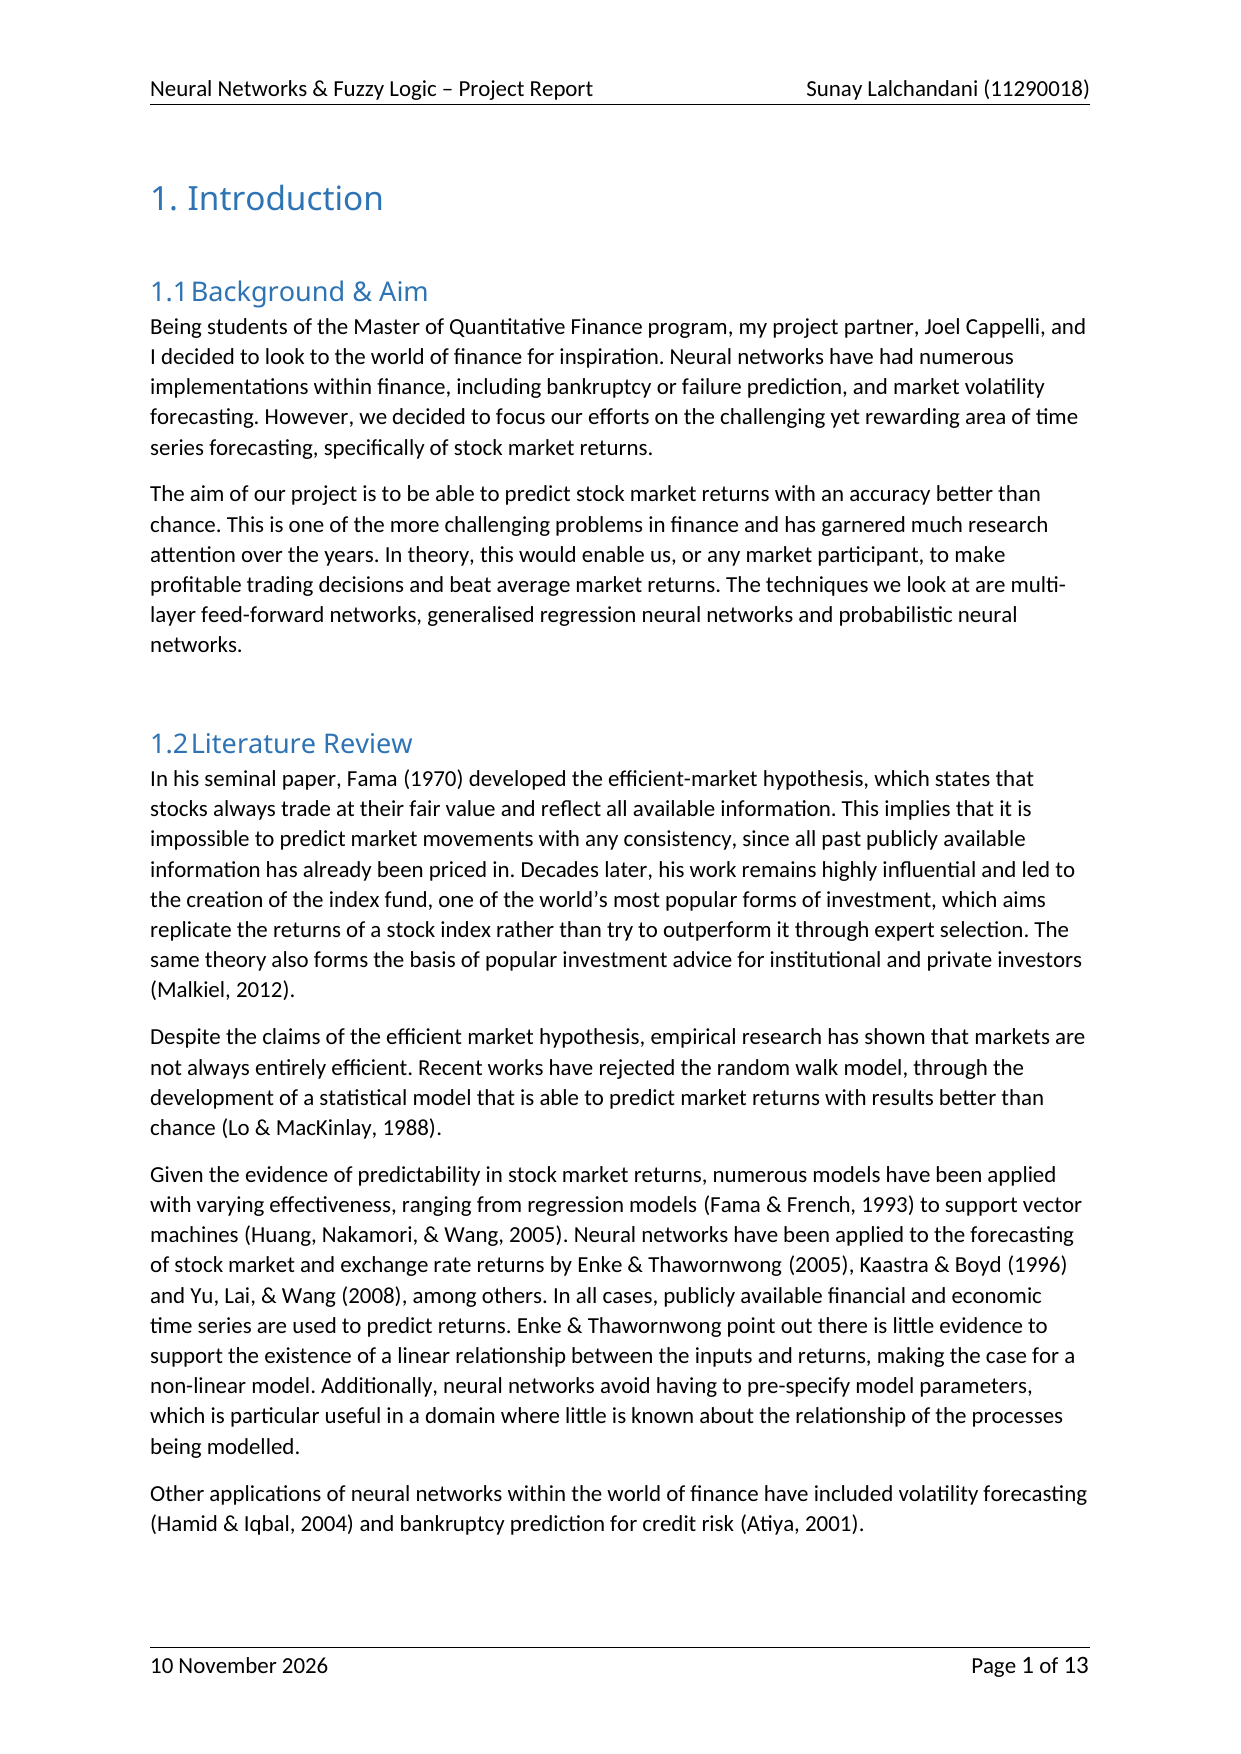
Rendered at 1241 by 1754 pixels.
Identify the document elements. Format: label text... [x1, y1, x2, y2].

text Other applications of neural networks within the world of finance have included volatility forecasting and bankruptcy prediction for credit risk . [150, 1479, 1090, 1537]
text In his seminal paper, Fama developed the efficient-market hypothesis, which states that stocks always trade at their fair value and reflect all available information. This implies that it is impossible to predict market movements with any consistency, since all past publicly available information has already been priced in. Decades later, his work remains highly influential and led to the creation of the index fund, one of the world’s most popular forms of investment, which aims replicate the returns of a stock index rather than try to outperform it through expert selection. The same theory also forms the basis of popular investment advice for institutional and private investors . [150, 764, 1090, 1004]
text Despite the claims of the efficient market hypothesis, empirical research has shown that markets are not always entirely efficient. Recent works have rejected the random walk model, through the development of a statistical model that is able to predict market returns with results better than chance . [150, 1022, 1090, 1141]
text The aim of our project is to be able to predict stock market returns with an accuracy better than chance. This is one of the more challenging problems in finance and has garnered much research attention over the years. In theory, this would enable us, or any market participant, to make profitable trading decisions and beat average market returns. The techniques we look at are multi-layer feed-forward networks, generalised regression neural networks and probabilistic neural networks. [150, 479, 1090, 659]
subtitle Literature Review [150, 724, 1090, 761]
subtitle Introduction [150, 175, 1090, 220]
text Being students of the Master of Quantitative Finance program, my project partner, Joel Cappelli, and I decided to look to the world of finance for inspiration. Neural networks have had numerous implementations within finance, including bankruptcy or failure prediction, and market volatility forecasting. However, we decided to focus our efforts on the challenging yet rewarding area of time series forecasting, specifically of stock market returns. [150, 312, 1090, 461]
text Given the evidence of predictability in stock market returns, numerous models have been applied with varying effectiveness, ranging from regression models to support vector machines . Neural networks have been applied to the forecasting of stock market and exchange rate returns by Enke & Thawornwong , Kaastra & Boyd and Yu, Lai, & Wang , among others. In all cases, publicly available financial and economic time series are used to predict returns. Enke & Thawornwong point out there is little evidence to support the existence of a linear relationship between the inputs and returns, making the case for a non-linear model. Additionally, neural networks avoid having to pre-specify model parameters, which is particular useful in a domain where little is known about the relationship of the processes being modelled. [150, 1160, 1090, 1460]
subtitle Background & Aim [150, 272, 1090, 309]
